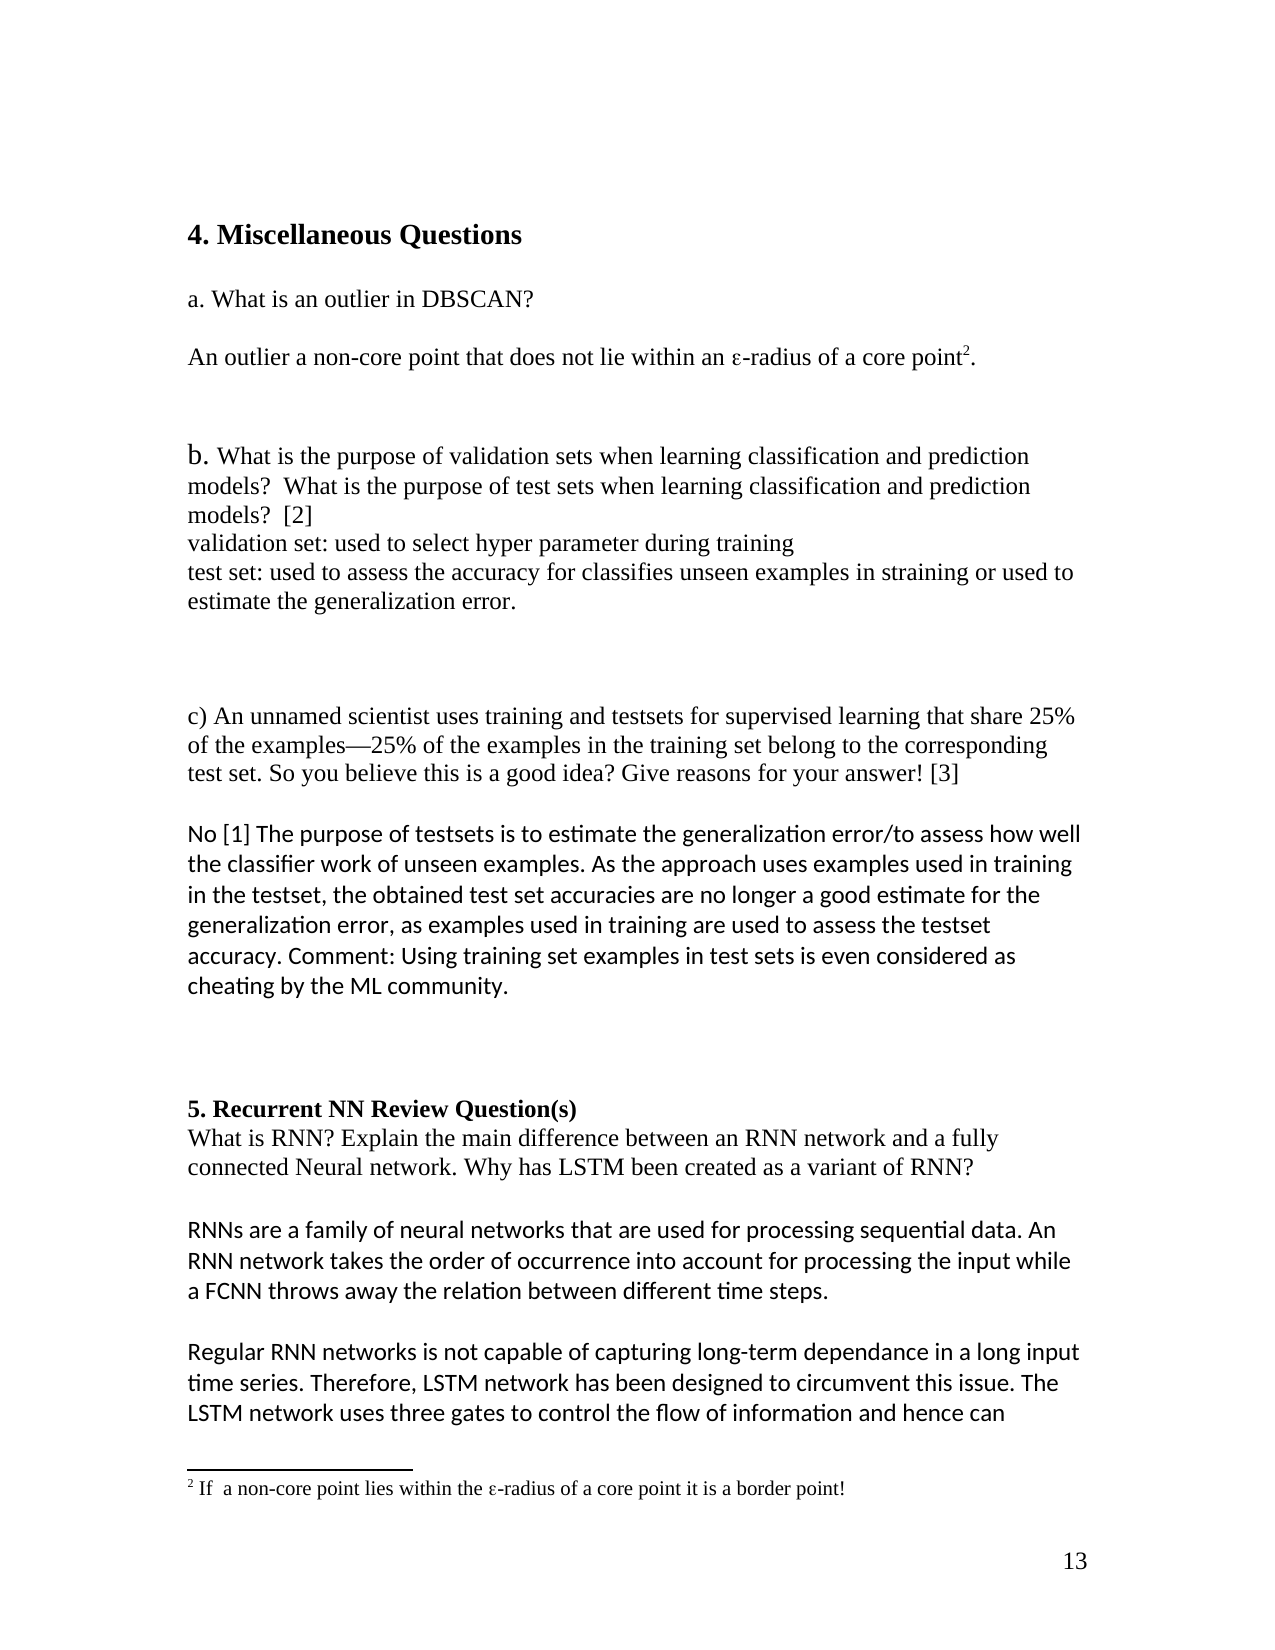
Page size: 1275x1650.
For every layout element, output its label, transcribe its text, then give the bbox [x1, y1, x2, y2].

text b. What is the purpose of validation sets when learning classification and prediction models? What is the purpose of test sets when learning classification and prediction models? [2] [187, 437, 1087, 528]
text a. What is an outlier in DBSCAN? [187, 284, 1087, 313]
text RNNs are a family of neural networks that are used for processing sequential data. An RNN network takes the order of occurrence into account for processing the input while a FCNN throws away the relation between different time steps. [187, 1214, 1087, 1306]
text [187, 1336, 1087, 1428]
text 4. Miscellaneous Questions [187, 217, 1087, 251]
text validation set: used to select hyper parameter during training [187, 528, 1087, 557]
text c) An unnamed scientist uses training and testsets for supervised learning that share 25% of the examples—25% of the examples in the training set belong to the corresponding test set. So you believe this is a good idea? Give reasons for your answer! [3] [187, 701, 1087, 787]
text 5. Recurrent NN Review Question(s) [187, 1094, 1087, 1123]
text No [1] The purpose of testsets is to estimate the generalization error/to assess how well the classifier work of unseen examples. As the approach uses examples used in training in the testset, the obtained test set accuracies are no longer a good estimate for the generalization error, as examples used in training are used to assess the testset accuracy. Comment: Using training set examples in test sets is even considered as cheating by the ML community. [187, 818, 1087, 1001]
text What is RNN? Explain the main difference between an RNN network and a fully connected Neural network. Why has LSTM been created as a variant of RNN? [187, 1123, 1087, 1180]
text test set: used to assess the accuracy for classifies unseen examples in straining or used to estimate the generalization error. [187, 557, 1087, 615]
text An outlier a non-core point that does not lie within an -radius of a core point. [187, 342, 1087, 370]
